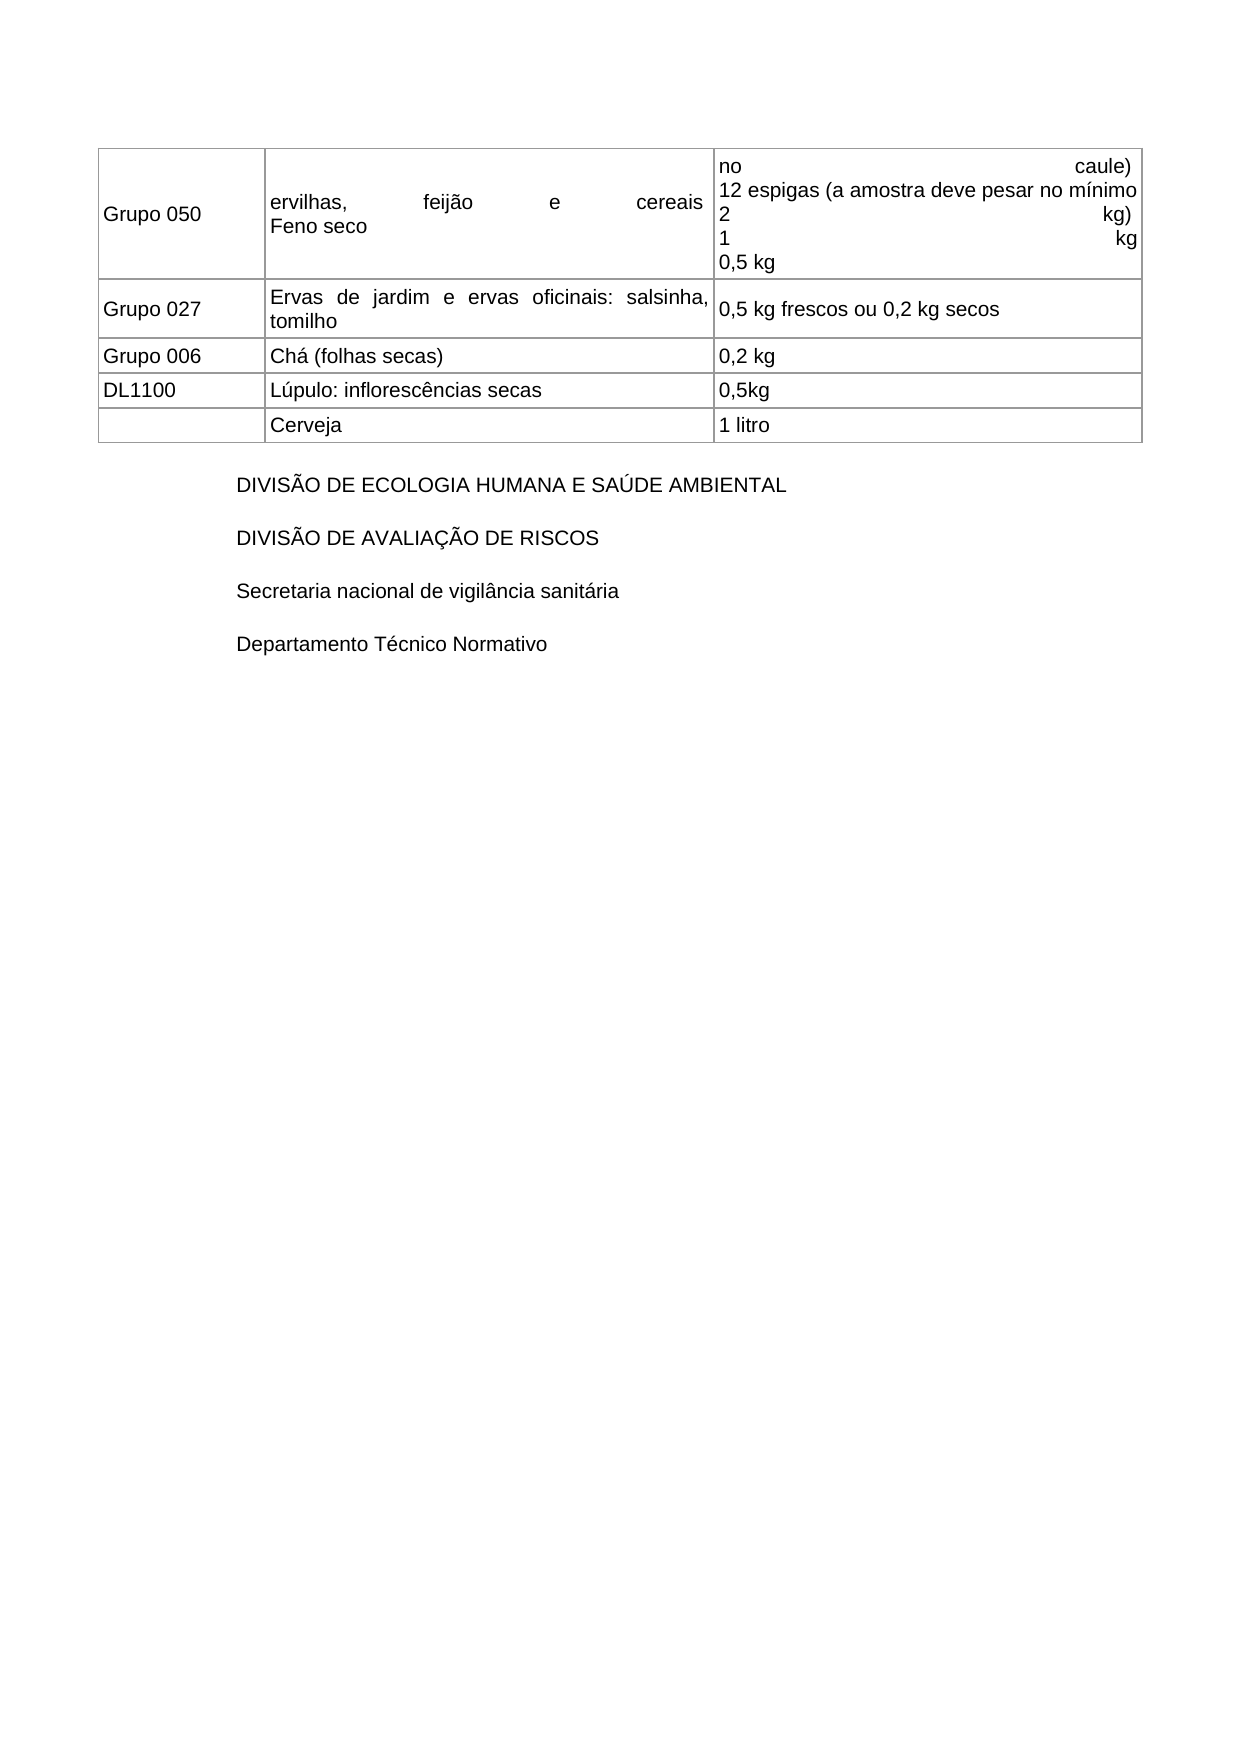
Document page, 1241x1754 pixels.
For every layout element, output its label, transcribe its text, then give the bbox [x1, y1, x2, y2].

table_cell Grupo 006 [99, 339, 264, 372]
text Secretaria nacional de vigilância sanitária [177, 579, 1063, 603]
table_cell 0,2 kg [715, 339, 1141, 372]
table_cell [266, 149, 713, 278]
text DIVISÃO DE AVALIAÇÃO DE RISCOS [177, 526, 1063, 550]
text DIVISÃO DE ECOLOGIA HUMANA E SAÚDE AMBIENTAL [177, 473, 1063, 497]
table_cell Grupo 027 [99, 280, 264, 337]
text Departamento Técnico Normativo [177, 632, 1063, 656]
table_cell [99, 149, 264, 278]
table_cell Cerveja [266, 409, 713, 442]
table_cell 1 litro [715, 409, 1141, 442]
table_cell Lúpulo: inflorescências secas [266, 374, 713, 407]
table_cell 0,5kg [715, 374, 1141, 407]
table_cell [715, 149, 1141, 278]
table_cell Chá (folhas secas) [266, 339, 713, 372]
table_cell [99, 409, 264, 442]
table_cell DL1100 [99, 374, 264, 407]
table_cell Ervas de jardim e ervas oficinais: salsinha, tomilho [266, 280, 713, 337]
table_cell 0,5 kg frescos ou 0,2 kg secos [715, 280, 1141, 337]
